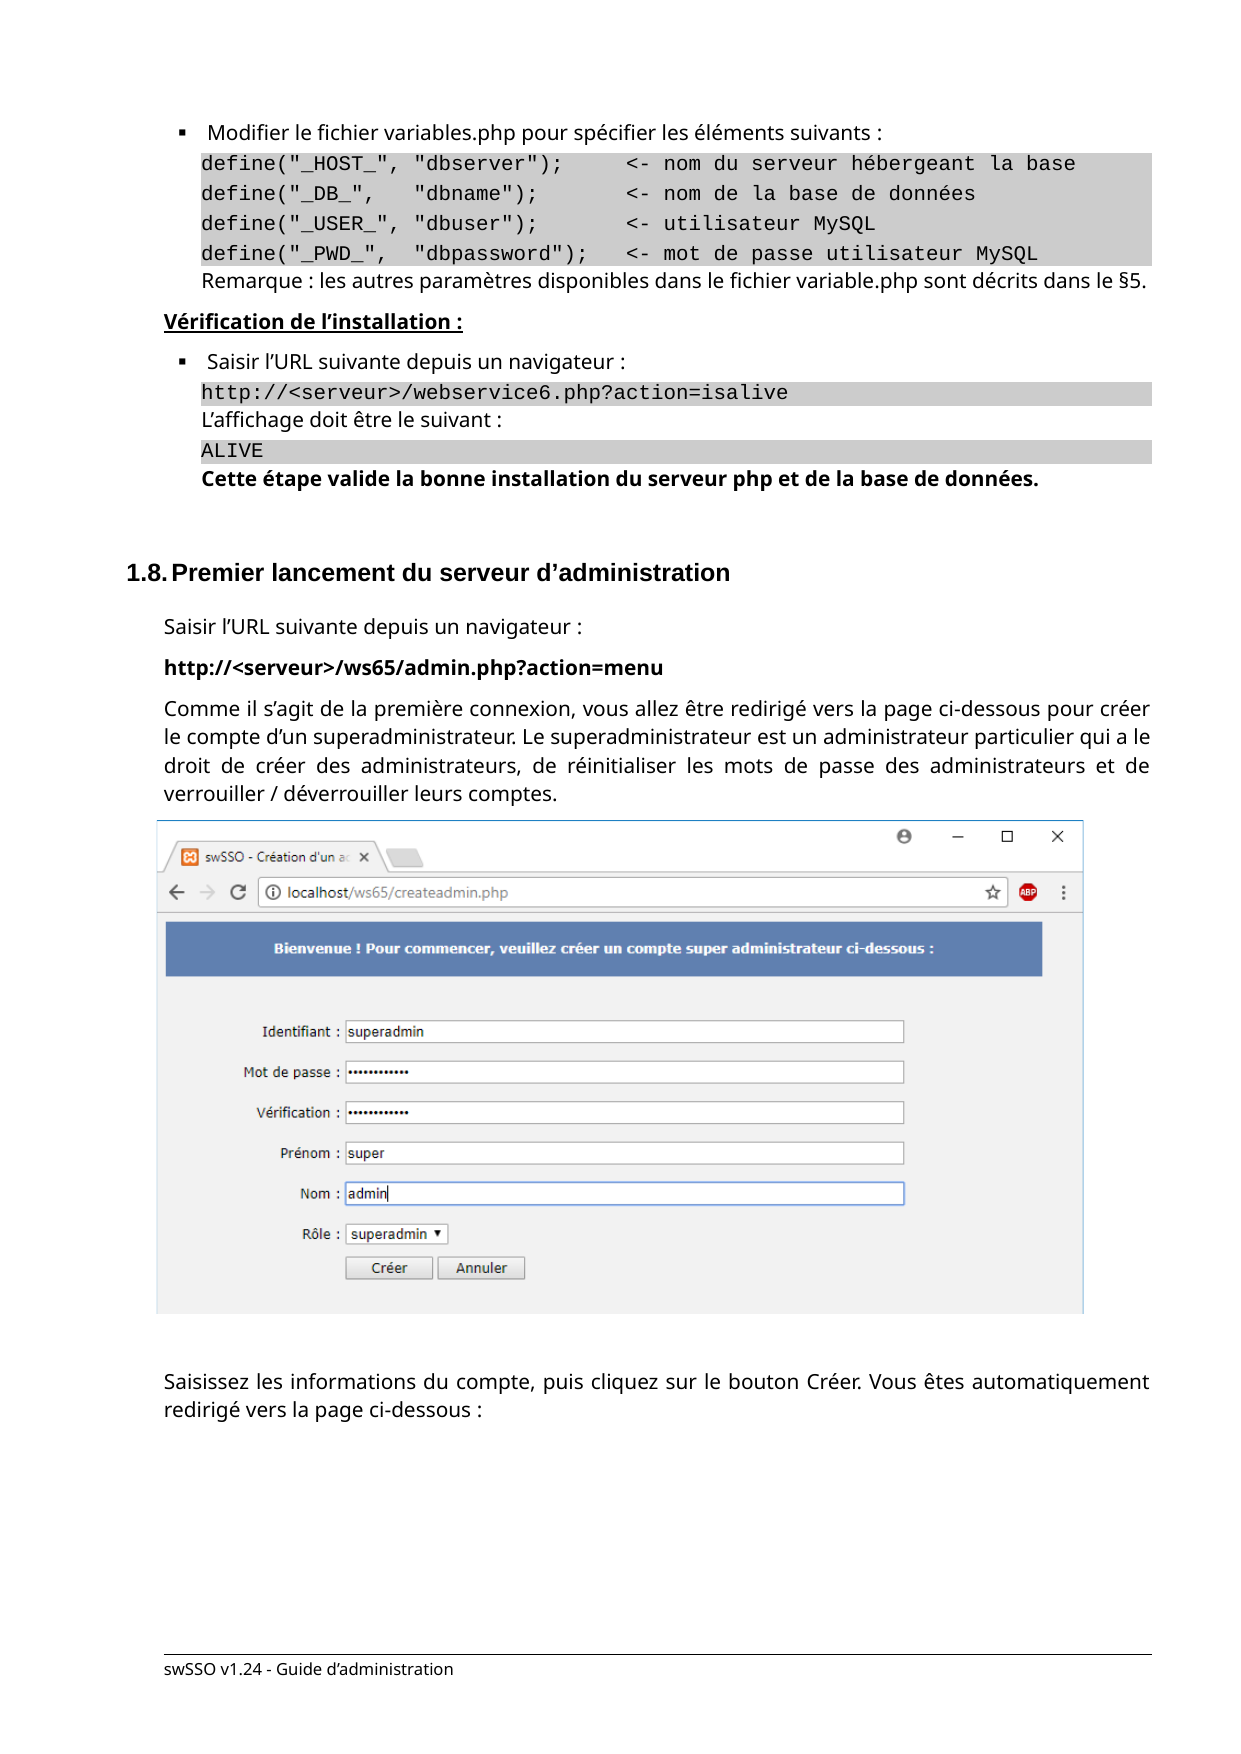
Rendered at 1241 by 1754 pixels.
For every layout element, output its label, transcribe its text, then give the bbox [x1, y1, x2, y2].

text define("_PWD_", "dbpassword"); <- mot de passe utilisateur MySQL [201, 242, 1152, 266]
text define("_DB_", "dbname"); <- nom de la base de données [201, 183, 1152, 206]
text http://<serveur>/ws65/admin.php?action=menu [164, 653, 1152, 681]
text http://<serveur>/webservice6.php?action=isalive [201, 382, 1152, 406]
picture [156, 820, 1084, 1314]
text define("_USER_", "dbuser"); <- utilisateur MySQL [201, 213, 1152, 236]
text L’affichage doit être le suivant : [201, 406, 1152, 434]
subtitle Premier lancement du serveur d’administration [126, 558, 1152, 587]
text define("_HOST_", "dbserver"); <- nom du serveur hébergeant la base [201, 153, 1152, 176]
text Saisissez les informations du compte, puis cliquez sur le bouton Créer. Vous êtes automatiquement redirigé vers la page ci-dessous : [164, 1367, 1152, 1424]
text Modifier le fichier variables.php pour spécifier les éléments suivants : [177, 118, 1152, 147]
text Remarque : les autres paramètres disponibles dans le fichier variable.php sont décrits dans le §5. [201, 266, 1152, 294]
text Comme il s’agit de la première connexion, vous allez être redirigé vers la page ci-dessous pour créer le compte d’un superadministrateur. Le superadministrateur est un administrateur particulier qui a le droit de créer des administrateurs, de réinitialiser les mots de passe des administrateurs et de verrouiller / déverrouiller leurs comptes. [164, 694, 1152, 808]
text ALIVE [201, 440, 1152, 464]
text Saisir l’URL suivante depuis un navigateur : [164, 612, 1152, 641]
text Cette étape valide la bonne installation du serveur php et de la base de données. [201, 464, 1152, 492]
text Saisir l’URL suivante depuis un navigateur : [177, 347, 1152, 376]
text Vérification de l’installation : [164, 307, 1152, 336]
